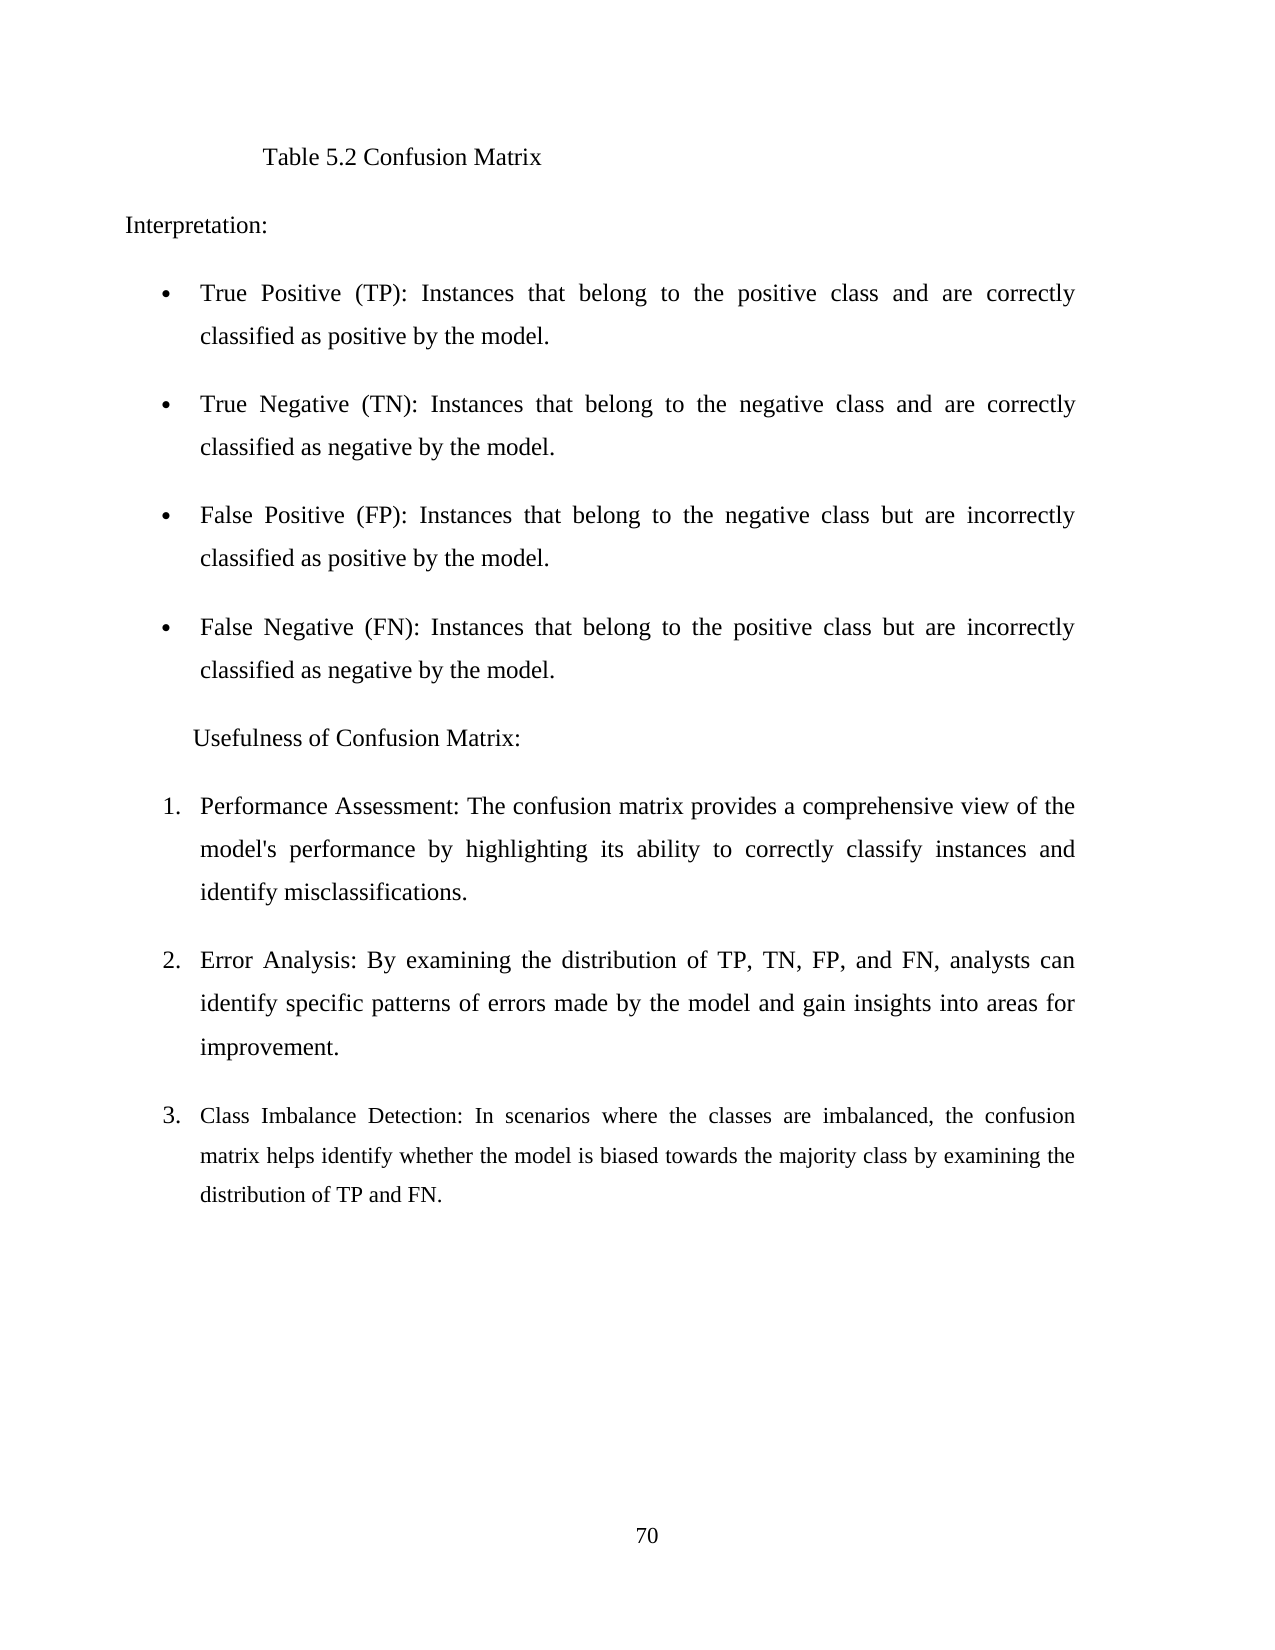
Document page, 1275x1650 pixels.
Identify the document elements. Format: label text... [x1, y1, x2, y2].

list True Negative (TN): Instances that belong to the negative class and are correctly classified as negative by the model. [162, 389, 1077, 461]
list Class Imbalance Detection: In scenarios where the classes are imbalanced, the confusion matrix helps identify whether the model is biased towards the majority class by examining the distribution of TP and FN. [162, 1100, 1077, 1207]
list True Positive (TP): Instances that belong to the positive class and are correctly classified as positive by the model. [162, 278, 1077, 350]
list False Negative (FN): Instances that belong to the positive class but are incorrectly classified as negative by the model. [162, 612, 1077, 683]
text Interpretation: [125, 210, 1077, 238]
list Performance Assessment: The confusion matrix provides a comprehensive view of the model's performance by highlighting its ability to correctly classify instances and identify misclassifications. [162, 791, 1077, 906]
list False Positive (FP): Instances that belong to the negative class but are incorrectly classified as positive by the model. [162, 500, 1077, 572]
text Table 5.2 Confusion Matrix [125, 142, 1077, 170]
text Usefulness of Confusion Matrix: [193, 723, 1077, 752]
list Error Analysis: By examining the distribution of TP, TN, FP, and FN, analysts can identify specific patterns of errors made by the model and gain insights into areas for improvement. [162, 945, 1077, 1060]
